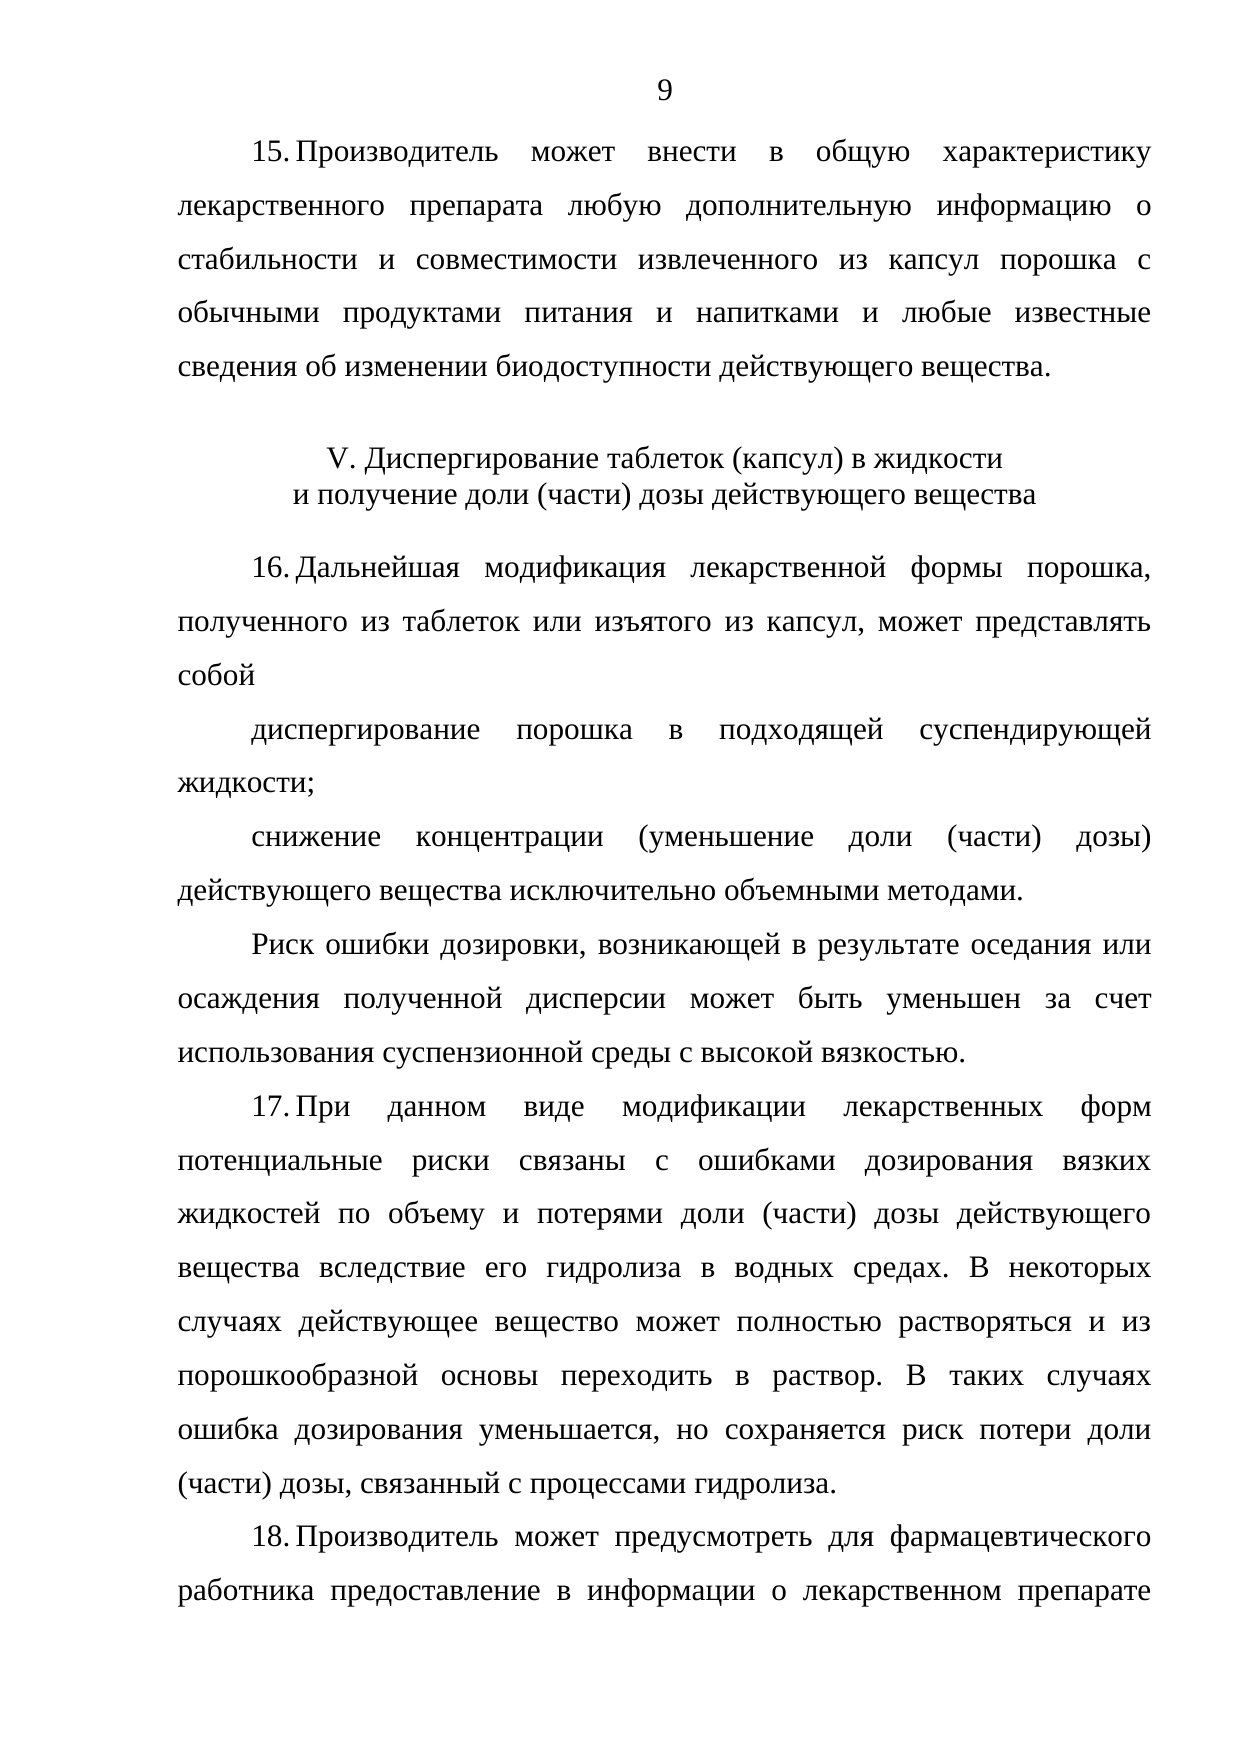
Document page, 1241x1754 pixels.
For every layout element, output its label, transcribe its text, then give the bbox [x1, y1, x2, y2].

list Производитель может внести в общую характеристику лекарственного препарата любую дополнительную информацию о стабильности и совместимости извлеченного из капсул порошка с обычными продуктами питания и напитками и любые известные сведения об изменении биодоступности действующего вещества. [177, 132, 1152, 383]
list V. Диспергирование таблеток (капсул) в жидкости и получение доли (части) дозы действующего вещества [177, 439, 1152, 511]
text снижение концентрации (уменьшение доли (части) дозы) действующего вещества исключительно объемными методами. [177, 818, 1152, 907]
text диспергирование порошка в подходящей суспендирующей жидкости; [177, 710, 1152, 800]
text Риск ошибки дозировки, возникающей в результате оседания или осаждения полученной дисперсии может быть уменьшен за счет использования суспензионной среды с высокой вязкостью. [177, 925, 1152, 1069]
list При данном виде модификации лекарственных форм потенциальные риски связаны с ошибками дозирования вязких жидкостей по объему и потерями доли (части) дозы действующего вещества вследствие его гидролиза в водных средах. В некоторых случаях действующее вещество может полностью растворяться и из порошкообразной основы переходить в раствор. В таких случаях ошибка дозирования уменьшается, но сохраняется риск потери доли (части) дозы, связанный с процессами гидролиза. [177, 1087, 1152, 1500]
list Дальнейшая модификация лекарственной формы порошка, полученного из таблеток или изъятого из капсул, может представлять собой [177, 548, 1152, 692]
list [177, 1518, 1152, 1607]
